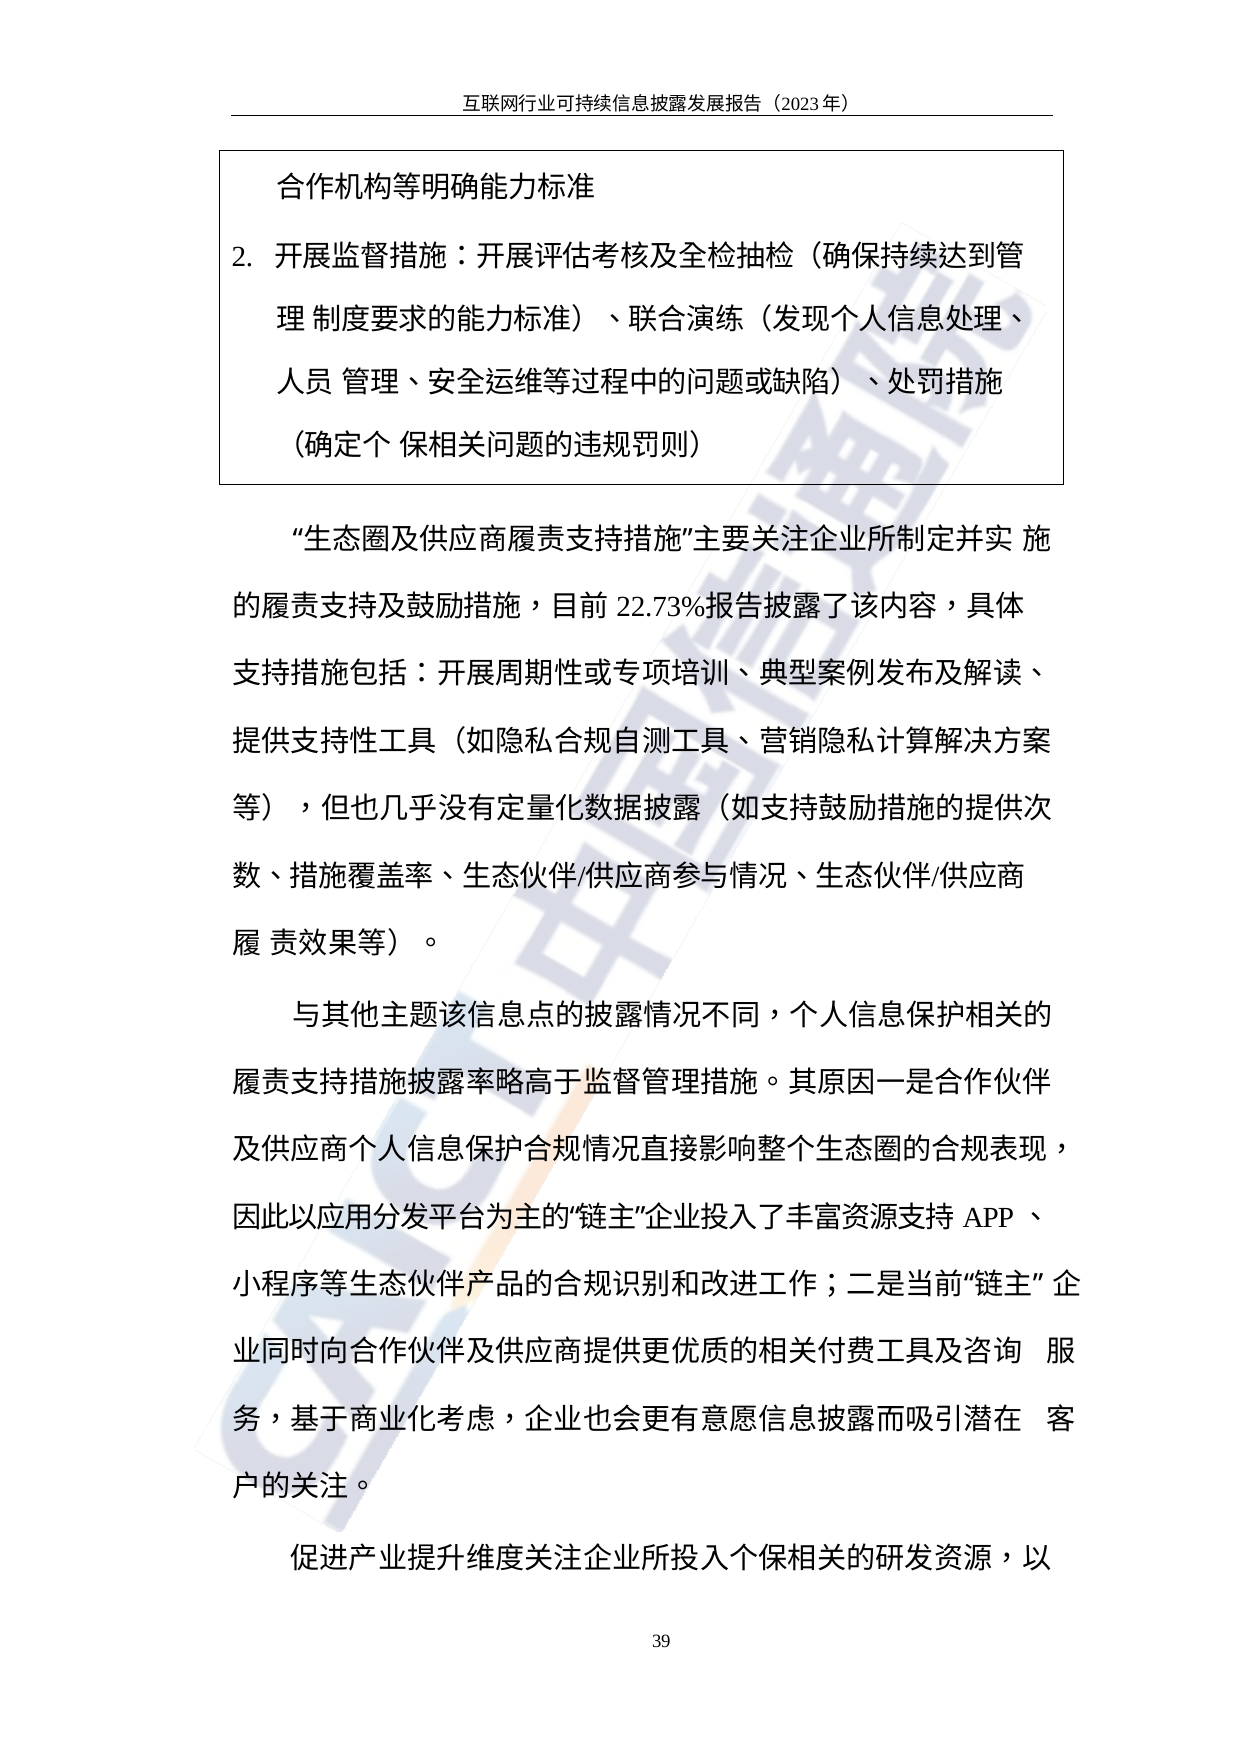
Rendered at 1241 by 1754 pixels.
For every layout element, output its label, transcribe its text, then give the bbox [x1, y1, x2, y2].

table_header 合作机构等明确能力标准 2. 开展监督措施：开展评估考核及全检抽检（确保持续达到管理 制度要求的能力标准）、联合演练（发现个人信息处理、人员 管理、安全运维等过程中的问题或缺陷）、处罚措施（确定个 保相关问题的违规罚则） [220, 151, 1063, 484]
picture [194, 222, 1047, 1532]
text “生态圈及供应商履责支持措施”主要关注企业所制定并实 施的履责支持及鼓励措施，目前 22.73%报告披露了该内容，具体 支持措施包括：开展周期性或专项培训、典型案例发布及解读、 提供支持性工具（如隐私合规自测工具、营销隐私计算解决方案 等），但也几乎没有定量化数据披露（如支持鼓励措施的提供次 数、措施覆盖率、生态伙伴/供应商参与情况、生态伙伴/供应商履 责效果等）。 [232, 518, 1053, 962]
text 与其他主题该信息点的披露情况不同，个人信息保护相关的 履责支持措施披露率略高于监督管理措施。其原因一是合作伙伴 及供应商个人信息保护合规情况直接影响整个生态圈的合规表现， 因此以应用分发平台为主的“链主”企业投入了丰富资源支持 APP 、 小程序等生态伙伴产品的合规识别和改进工作；二是当前“链主” 企业同时向合作伙伴及供应商提供更优质的相关付费工具及咨询 服务，基于商业化考虑，企业也会更有意愿信息披露而吸引潜在 客户的关注。 [232, 994, 1082, 1505]
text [232, 1537, 1053, 1577]
